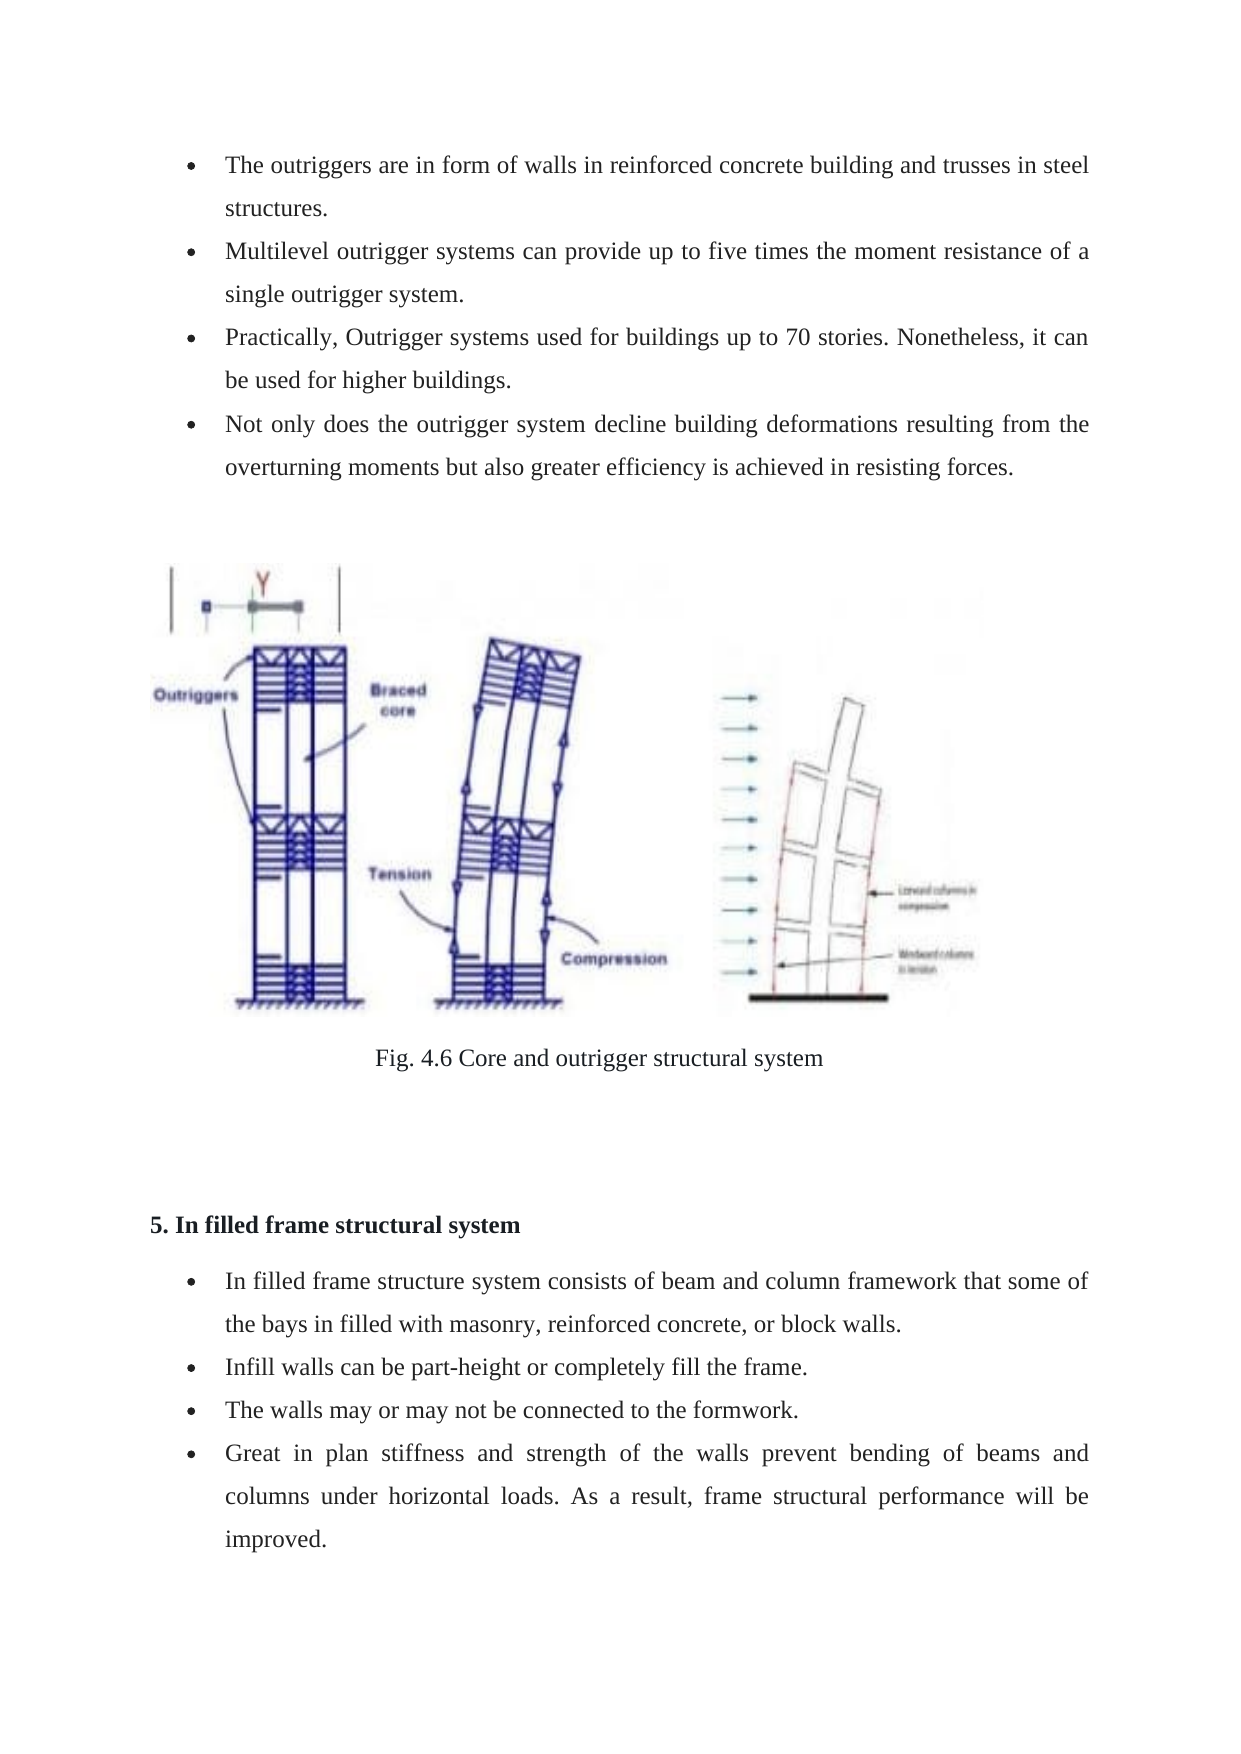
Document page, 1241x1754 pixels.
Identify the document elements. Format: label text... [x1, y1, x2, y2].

text Fig. 4.6 Core and outrigger structural system [150, 1043, 1090, 1072]
list In filled frame structure system consists of beam and column framework that some of the bays in filled with masonry, reinforced concrete, or block walls. [187, 1266, 1090, 1338]
list Multilevel outrigger systems can provide up to five times the moment resistance of a single outrigger system. [187, 236, 1090, 308]
picture [150, 563, 984, 1017]
list The walls may or may not be connected to the formwork. [187, 1395, 1090, 1424]
list The outriggers are in form of walls in reinforced concrete building and trusses in steel structures. [187, 150, 1090, 222]
list Great in plan stiffness and strength of the walls prevent bending of beams and columns under horizontal loads. As a result, frame structural performance will be improved. [187, 1438, 1090, 1553]
list Infill walls can be part-height or completely fill the frame. [187, 1352, 1090, 1381]
text 5. In filled frame structural system [150, 1210, 1090, 1239]
list Not only does the outrigger system decline building deformations resulting from the overturning moments but also greater efficiency is achieved in resisting forces. [187, 409, 1090, 481]
list Practically, Outrigger systems used for buildings up to 70 stories. Nonetheless, it can be used for higher buildings. [187, 322, 1090, 394]
